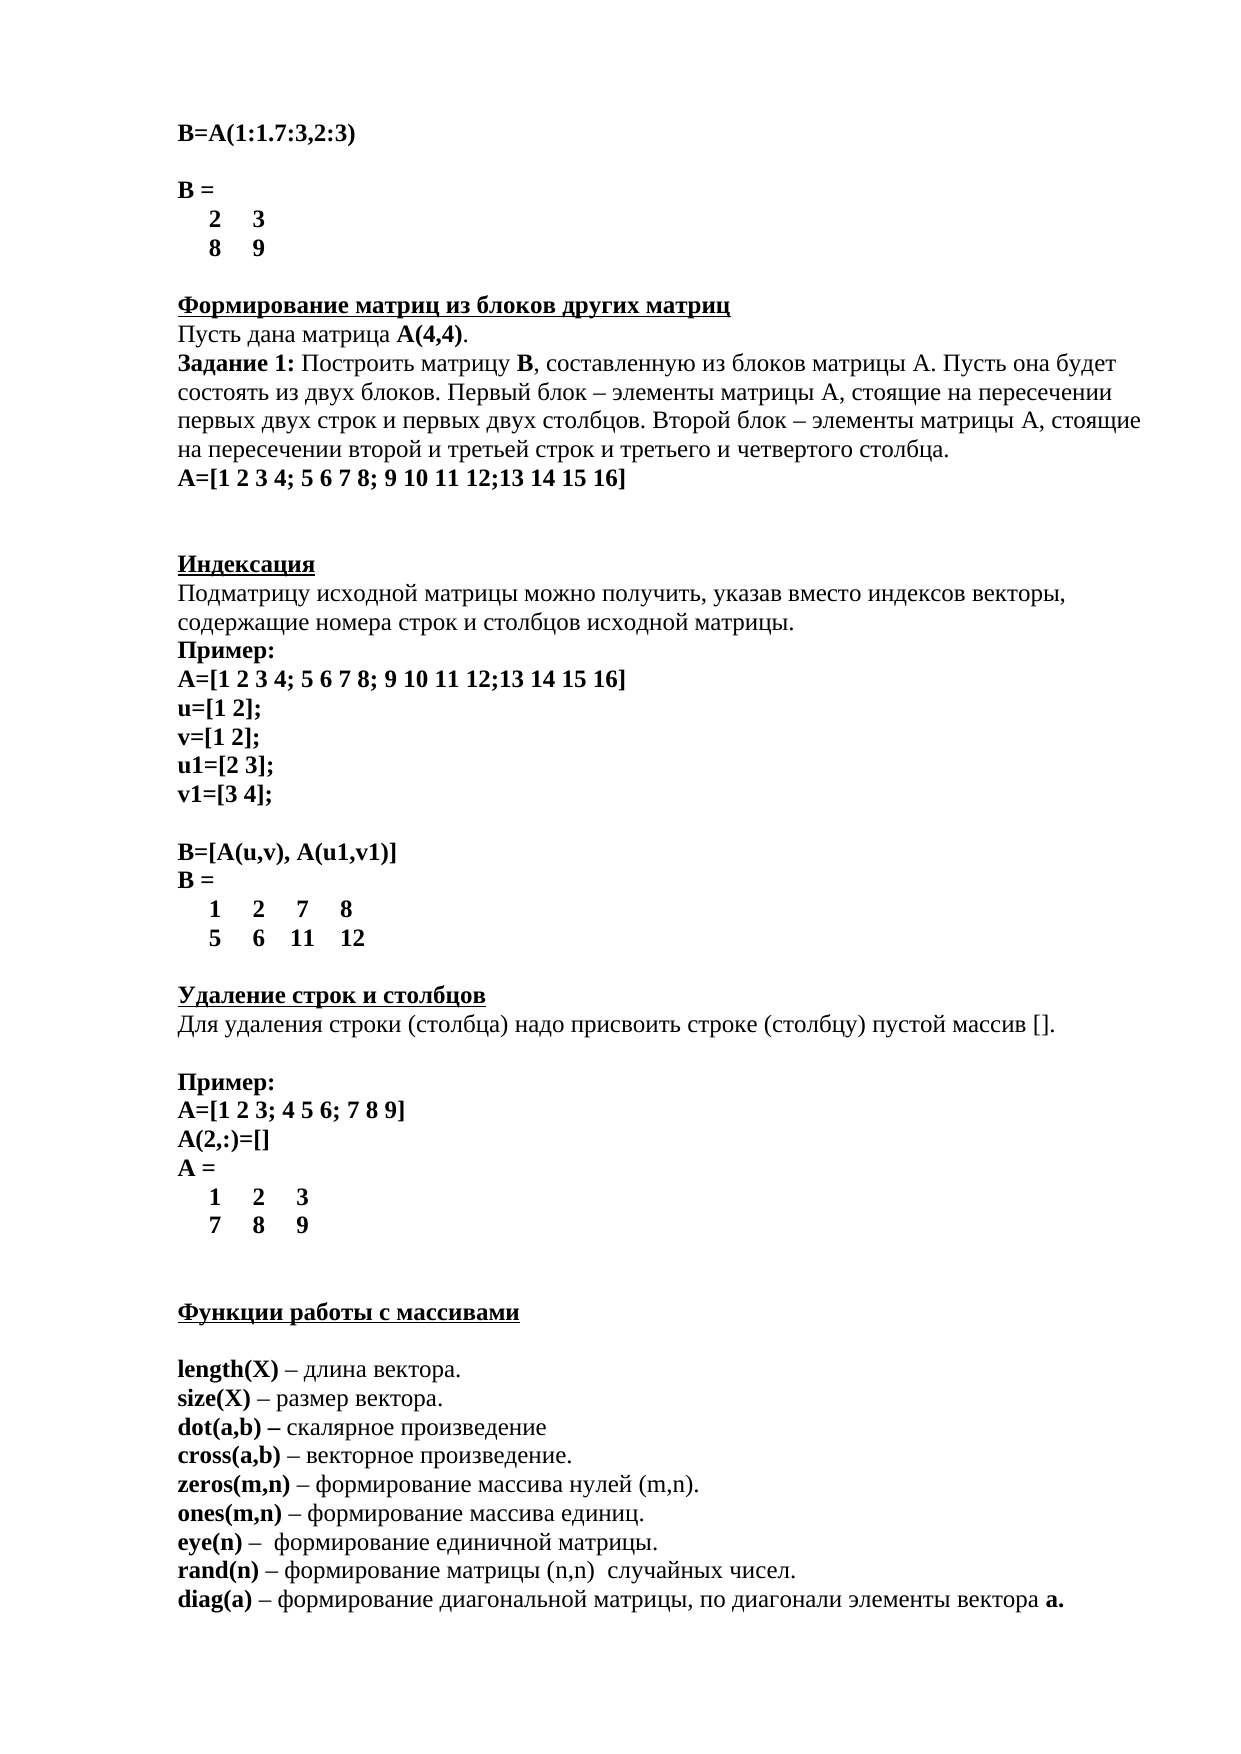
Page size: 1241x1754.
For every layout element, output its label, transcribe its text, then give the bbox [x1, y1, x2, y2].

text Удаление строк и столбцов [177, 981, 1152, 1009]
text Пример: [177, 636, 1152, 664]
text v1=[3 4]; [177, 779, 1152, 808]
text size(X) – размер вектора. [177, 1383, 1152, 1412]
text diag(a) – формирование диагональной матрицы, по диагонали элементы вектора a. [177, 1584, 1152, 1613]
text dot(a,b) – скалярное произведение [177, 1412, 1152, 1441]
text B=[A(u,v), A(u1,v1)] [177, 837, 1152, 866]
text Для удаления строки (столбца) надо присвоить строке (столбцу) пустой массив []. [177, 1009, 1152, 1038]
text Подматрицу исходной матрицы можно получить, указав вместо индексов векторы, содержащие номера строк и столбцов исходной матрицы. [177, 578, 1152, 636]
text length(X) – длина вектора. [177, 1354, 1152, 1383]
text 7 8 9 [177, 1211, 1152, 1239]
text Задание 1: Построить матрицу B, составленную из блоков матрицы A. Пусть она будет состоять из двух блоков. Первый блок – элементы матрицы A, стоящие на пересечении первых двух строк и первых двух столбцов. Второй блок – элементы матрицы A, стоящие на пересечении второй и третьей строк и третьего и четвертого столбца. [177, 348, 1152, 463]
text u=[1 2]; [177, 693, 1152, 722]
text Индексация [177, 549, 1152, 578]
text Функции работы с массивами [177, 1297, 1152, 1326]
text A(2,:)=[] [177, 1124, 1152, 1153]
text 5 6 11 12 [177, 923, 1152, 952]
text u1=[2 3]; [177, 751, 1152, 779]
text Пример: [177, 1067, 1152, 1096]
text 8 9 [177, 233, 1152, 262]
text A=[1 2 3; 4 5 6; 7 8 9] [177, 1096, 1152, 1124]
text Формирование матриц из блоков других матриц [177, 291, 1152, 319]
text rand(n) – формирование матрицы (n,n) случайных чисел. [177, 1556, 1152, 1584]
text 2 3 [177, 204, 1152, 233]
text eye(n) – формирование единичной матрицы. [177, 1527, 1152, 1556]
text оnes(m,n) – формирование массива единиц. [177, 1498, 1152, 1527]
text v=[1 2]; [177, 722, 1152, 751]
text zeros(m,n) – формирование массива нулей (m,n). [177, 1469, 1152, 1498]
text B = [177, 176, 1152, 204]
text 1 2 3 [177, 1182, 1152, 1211]
text A=[1 2 3 4; 5 6 7 8; 9 10 11 12;13 14 15 16] [177, 664, 1152, 693]
text Пусть дана матрица A(4,4). [177, 319, 1152, 348]
text A = [177, 1153, 1152, 1182]
text B=A(1:1.7:3,2:3) [177, 118, 1152, 147]
text A=[1 2 3 4; 5 6 7 8; 9 10 11 12;13 14 15 16] [177, 463, 1152, 492]
text B = [177, 866, 1152, 894]
text 1 2 7 8 [177, 894, 1152, 923]
text cross(a,b) – векторное произведение. [177, 1441, 1152, 1469]
